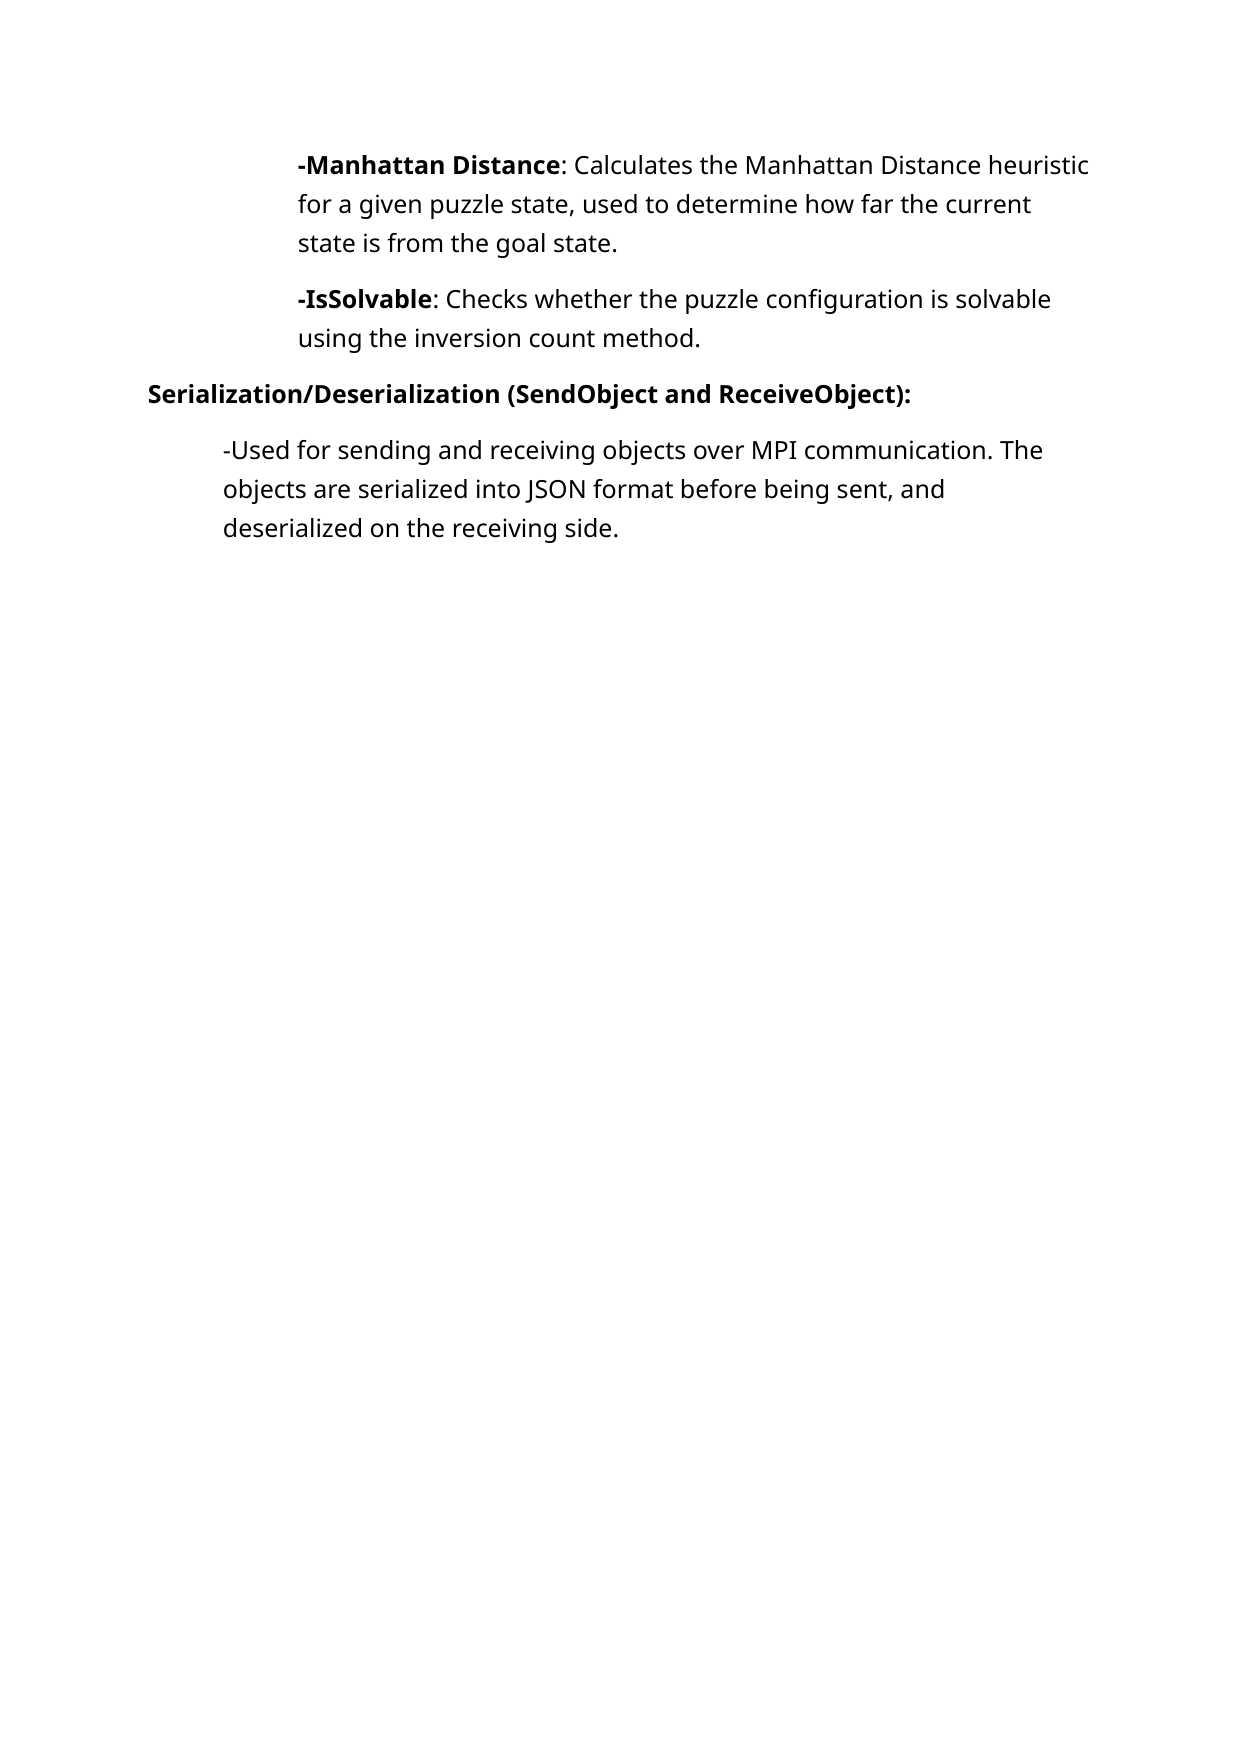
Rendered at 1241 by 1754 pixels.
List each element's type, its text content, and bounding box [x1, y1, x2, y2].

text -Manhattan Distance: Calculates the Manhattan Distance heuristic for a given puzzle state, used to determine how far the current state is from the goal state. [298, 148, 1093, 260]
text Serialization/Deserialization (SendObject and ReceiveObject): [148, 377, 1093, 411]
text -IsSolvable: Checks whether the puzzle configuration is solvable using the inversion count method. [298, 282, 1093, 355]
text -Used for sending and receiving objects over MPI communication. The objects are serialized into JSON format before being sent, and deserialized on the receiving side. [223, 433, 1093, 545]
